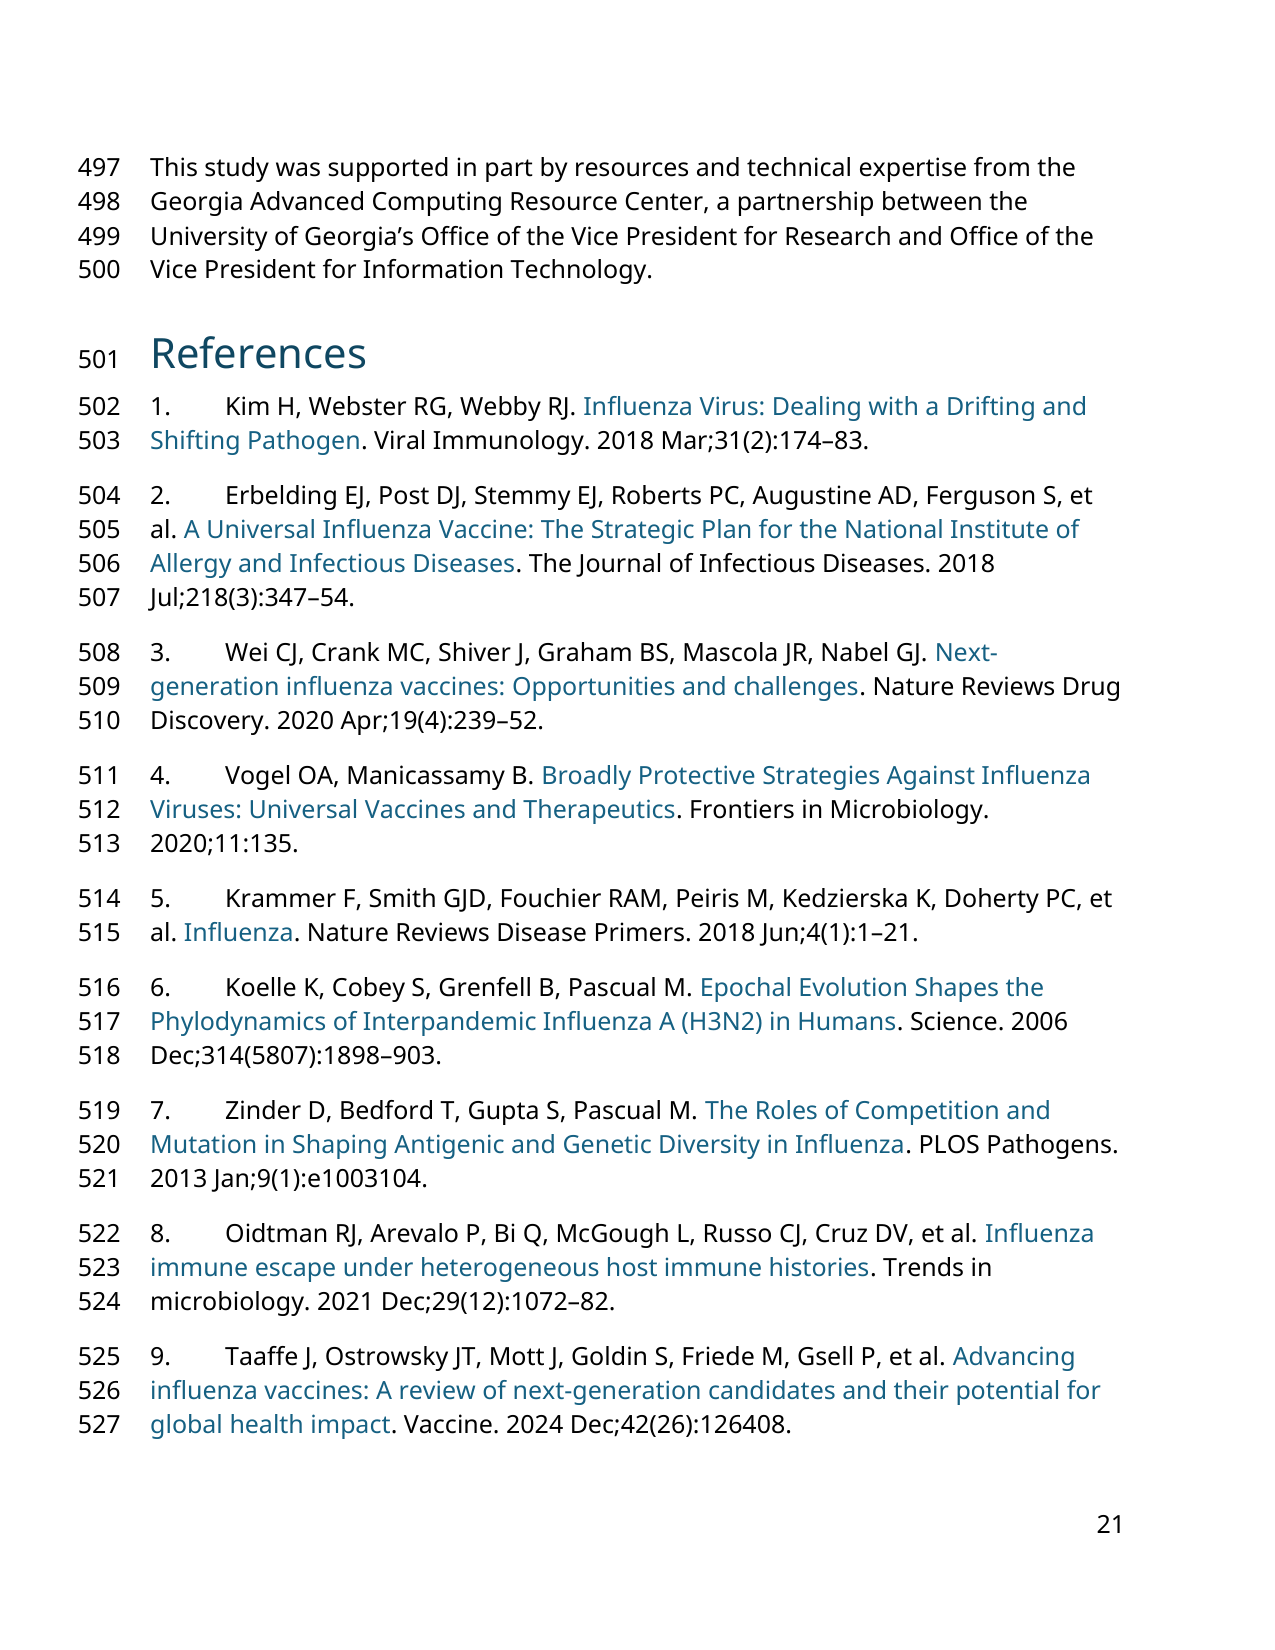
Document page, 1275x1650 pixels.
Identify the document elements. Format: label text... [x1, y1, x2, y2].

text 9. Taaffe J, Ostrowsky JT, Mott J, Goldin S, Friede M, Gsell P, et al. Advancing influenza vaccines: A review of next-generation candidates and their potential for global health impact. Vaccine. 2024 Dec;42(26):126408. [150, 1339, 1125, 1441]
text 5. Krammer F, Smith GJD, Fouchier RAM, Peiris M, Kedzierska K, Doherty PC, et al. Influenza. Nature Reviews Disease Primers. 2018 Jun;4(1):1–21. [150, 881, 1125, 949]
subtitle References [150, 324, 1125, 381]
text 6. Koelle K, Cobey S, Grenfell B, Pascual M. Epochal Evolution Shapes the Phylodynamics of Interpandemic Influenza A (H3N2) in Humans. Science. 2006 Dec;314(5807):1898–903. [150, 970, 1125, 1072]
text 3. Wei CJ, Crank MC, Shiver J, Graham BS, Mascola JR, Nabel GJ. Next-generation influenza vaccines: Opportunities and challenges. Nature Reviews Drug Discovery. 2020 Apr;19(4):239–52. [150, 635, 1125, 737]
text This study was supported in part by resources and technical expertise from the Georgia Advanced Computing Resource Center, a partnership between the University of Georgia’s Office of the Vice President for Research and Office of the Vice President for Information Technology. [150, 150, 1125, 286]
text 7. Zinder D, Bedford T, Gupta S, Pascual M. The Roles of Competition and Mutation in Shaping Antigenic and Genetic Diversity in Influenza. PLOS Pathogens. 2013 Jan;9(1):e1003104. [150, 1093, 1125, 1195]
text 2. Erbelding EJ, Post DJ, Stemmy EJ, Roberts PC, Augustine AD, Ferguson S, et al. A Universal Influenza Vaccine: The Strategic Plan for the National Institute of Allergy and Infectious Diseases. The Journal of Infectious Diseases. 2018 Jul;218(3):347–54. [150, 478, 1125, 614]
text 4. Vogel OA, Manicassamy B. Broadly Protective Strategies Against Influenza Viruses: Universal Vaccines and Therapeutics. Frontiers in Microbiology. 2020;11:135. [150, 758, 1125, 860]
text 8. Oidtman RJ, Arevalo P, Bi Q, McGough L, Russo CJ, Cruz DV, et al. Influenza immune escape under heterogeneous host immune histories. Trends in microbiology. 2021 Dec;29(12):1072–82. [150, 1216, 1125, 1318]
text 1. Kim H, Webster RG, Webby RJ. Influenza Virus: Dealing with a Drifting and Shifting Pathogen. Viral Immunology. 2018 Mar;31(2):174–83. [150, 389, 1125, 457]
